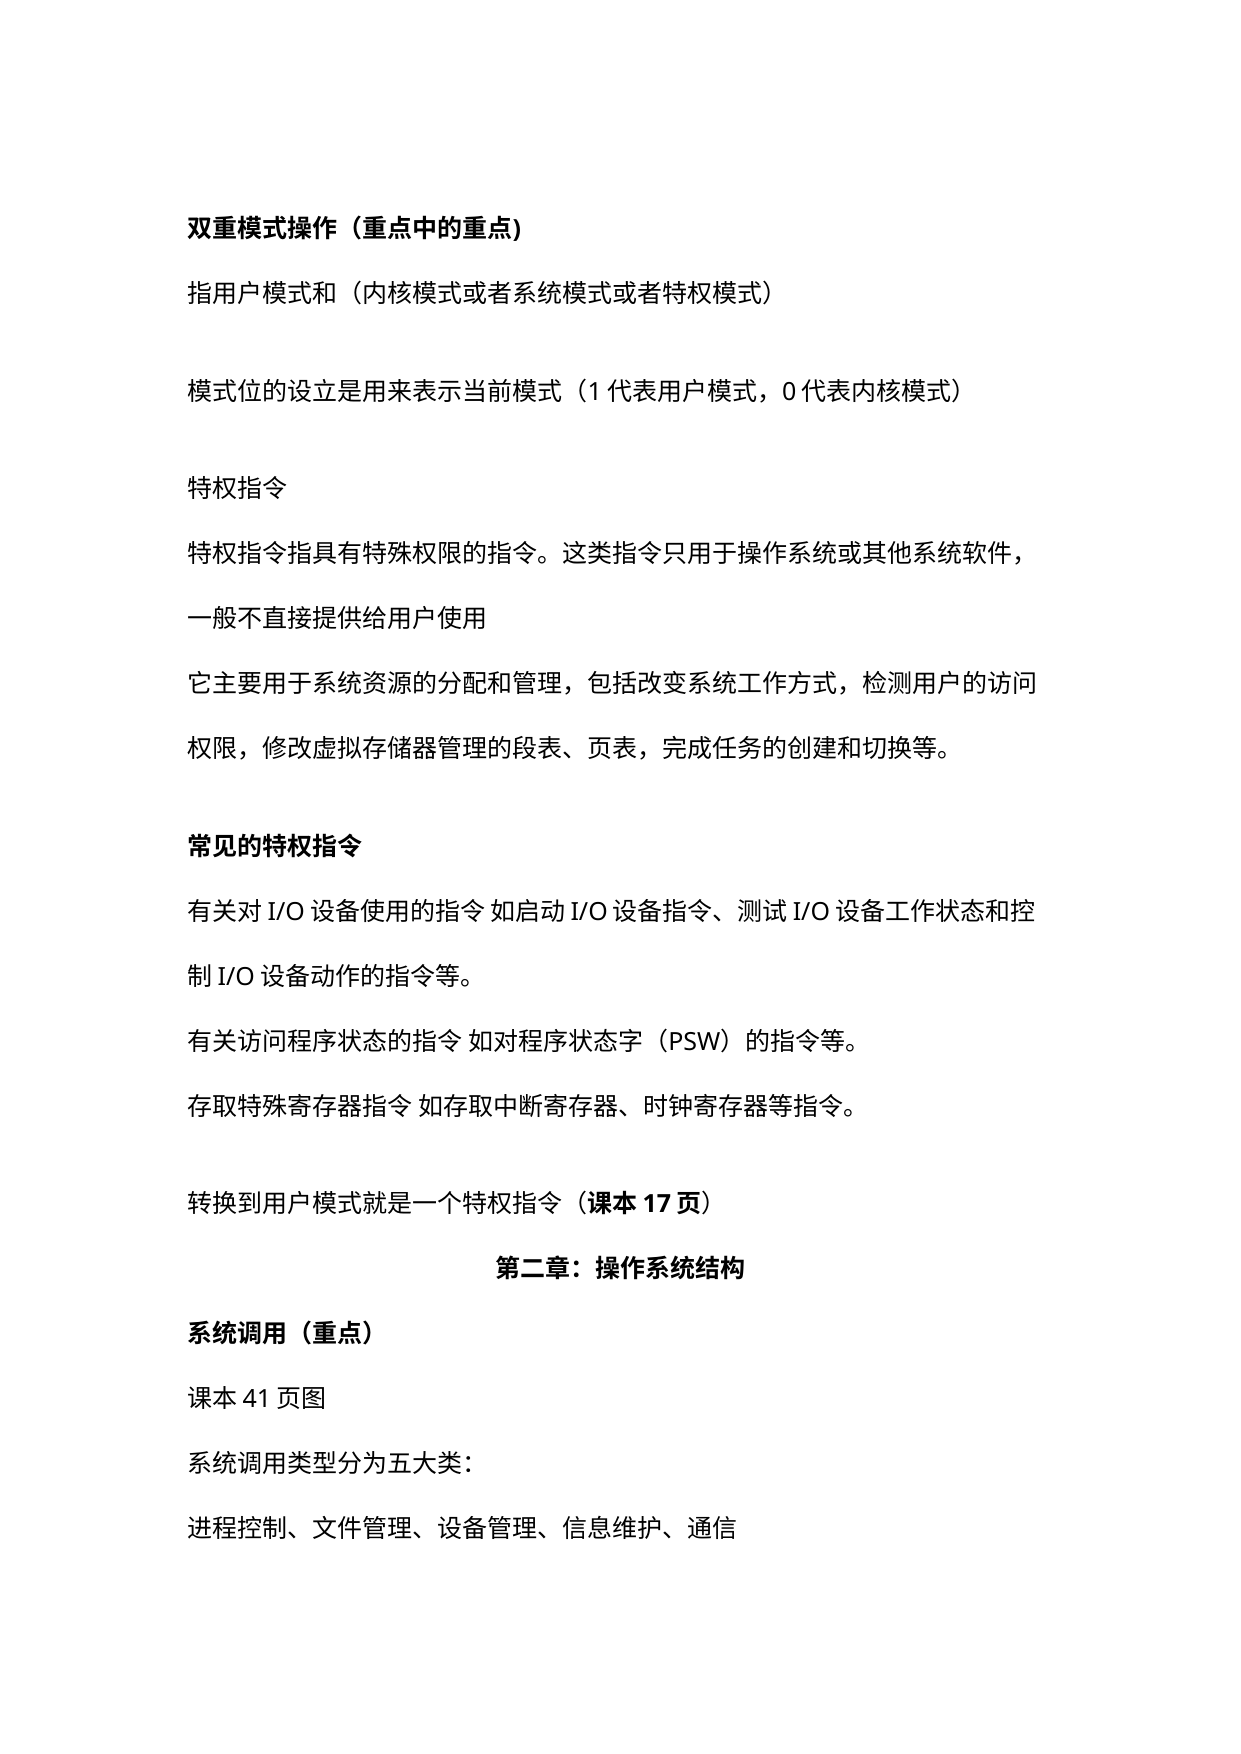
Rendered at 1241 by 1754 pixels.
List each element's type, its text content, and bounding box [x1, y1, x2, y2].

text 有关对I/O设备使用的指令 如启动I/O设备指令、测试I/O设备工作状态和控制I/O设备动作的指令等。 [187, 877, 1053, 1007]
text 第二章：操作系统结构 [187, 1234, 1053, 1299]
text 系统调用（重点） [187, 1299, 1053, 1364]
text 转换到用户模式就是一个特权指令（课本17页） [187, 1169, 1053, 1234]
text 有关访问程序状态的指令 如对程序状态字（PSW）的指令等。 [187, 1007, 1053, 1072]
text 进程控制、文件管理、设备管理、信息维护、通信 [187, 1494, 1053, 1559]
text 常见的特权指令 [187, 812, 1053, 877]
text 双重模式操作（重点中的重点) [187, 194, 1053, 259]
text 系统调用类型分为五大类： [187, 1429, 1053, 1494]
text 特权指令指具有特殊权限的指令。这类指令只用于操作系统或其他系统软件，一般不直接提供给用户使用 [187, 519, 1053, 649]
text 模式位的设立是用来表示当前模式（1代表用户模式，0代表内核模式） [187, 357, 1053, 422]
text 特权指令 [187, 454, 1053, 519]
text 它主要用于系统资源的分配和管理，包括改变系统工作方式，检测用户的访问权限，修改虚拟存储器管理的段表、页表，完成任务的创建和切换等。 [187, 649, 1053, 779]
text 课本41页图 [187, 1364, 1053, 1429]
text 存取特殊寄存器指令 如存取中断寄存器、时钟寄存器等指令。 [187, 1072, 1053, 1137]
text 指用户模式和（内核模式或者系统模式或者特权模式） [187, 259, 1053, 324]
